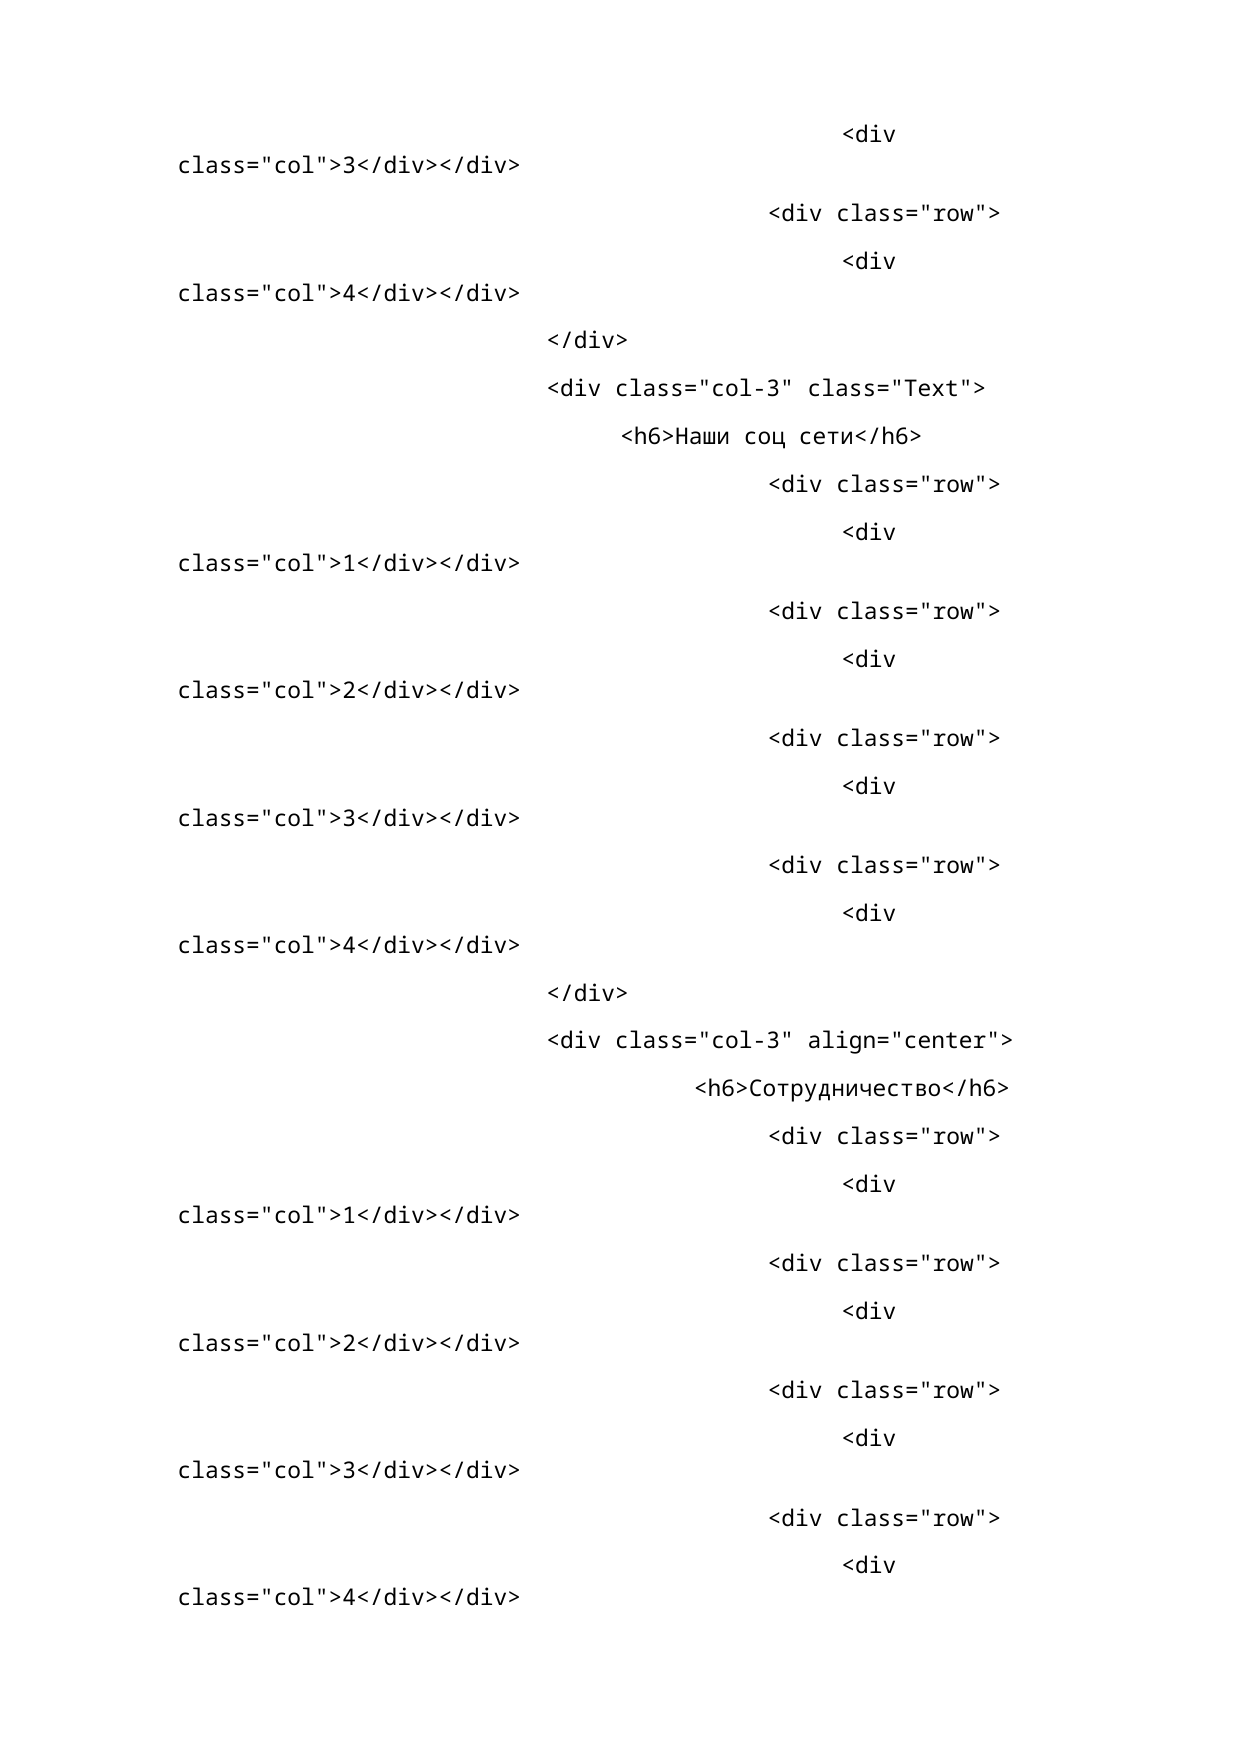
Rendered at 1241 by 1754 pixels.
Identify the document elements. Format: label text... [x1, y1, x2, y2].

text </div> [177, 976, 1152, 1008]
text <div class="row"> [177, 849, 1152, 881]
text <div class="col-3" align="center"> [177, 1024, 1152, 1056]
text <div class="row"> [177, 722, 1152, 753]
text <div class="col">4</div></div> [177, 1549, 1152, 1612]
text <div class="col">4</div></div> [177, 897, 1152, 960]
text <div class="row"> [177, 1247, 1152, 1278]
text <div class="col">1</div></div> [177, 516, 1152, 578]
text </div> [177, 324, 1152, 356]
text <div class="row"> [177, 197, 1152, 228]
text <h6>Наши соц сети</h6> [177, 420, 1152, 451]
text <div class="row"> [177, 1501, 1152, 1533]
text <div class="col">3</div></div> [177, 1422, 1152, 1485]
text <div class="row"> [177, 1374, 1152, 1406]
text <div class="col">1</div></div> [177, 1168, 1152, 1231]
text <div class="col">4</div></div> [177, 245, 1152, 308]
text <div class="row"> [177, 1120, 1152, 1151]
text <div class="col">3</div></div> [177, 770, 1152, 833]
text <div class="col">2</div></div> [177, 1295, 1152, 1358]
text <div class="col">2</div></div> [177, 643, 1152, 706]
text <div class="col">3</div></div> [177, 118, 1152, 181]
text <div class="row"> [177, 468, 1152, 499]
text <div class="row"> [177, 595, 1152, 626]
text <div class="col-3" class="Text"> [177, 372, 1152, 403]
text <h6>Сотрудничество</h6> [177, 1072, 1152, 1103]
